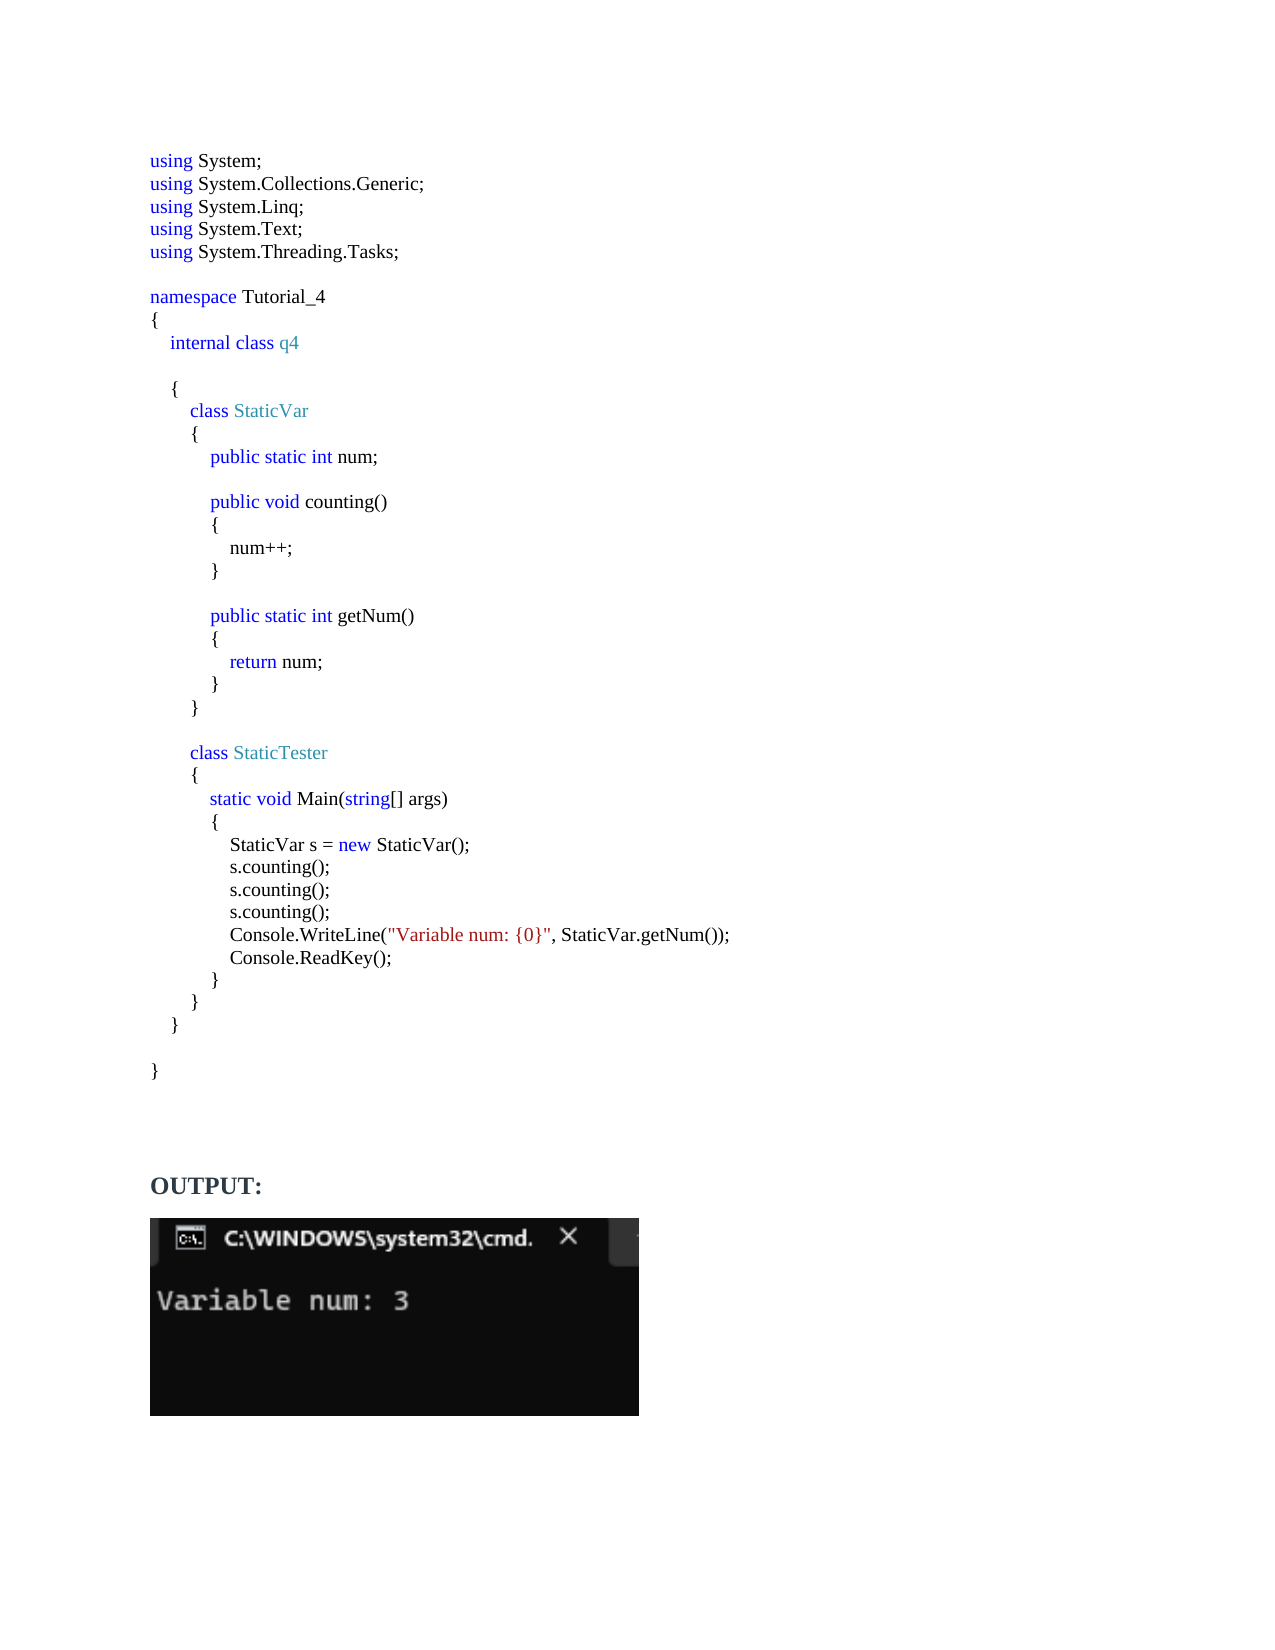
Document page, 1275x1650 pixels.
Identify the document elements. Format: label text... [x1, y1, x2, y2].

text } [150, 1059, 1185, 1082]
text Console.WriteLine("Variable num: {0}", StaticVar.getNum()); Console.ReadKey(); [229, 923, 732, 969]
text using System.Collections.Generic; using System.Linq; [150, 172, 425, 218]
text class StaticVar [190, 399, 1185, 422]
text public static int num; [210, 445, 1185, 468]
text internal class q4 [170, 331, 1185, 354]
text using System.Threading.Tasks; [150, 240, 1185, 263]
text namespace Tutorial_4 [150, 286, 1185, 308]
text { [210, 627, 1185, 650]
text using System; [150, 149, 1185, 172]
text StaticVar s = new StaticVar(); s.counting(); [229, 832, 470, 878]
text s.counting(); [229, 900, 1185, 923]
text { [170, 377, 1185, 399]
picture [150, 1218, 639, 1416]
text class StaticTester [190, 741, 1185, 764]
text public static int getNum() [210, 605, 1185, 627]
text { [150, 308, 1185, 331]
text using System.Text; [150, 218, 1185, 240]
text } [210, 673, 1185, 695]
text { [190, 422, 1185, 445]
text static void Main(string[] args) [209, 787, 1185, 809]
text { [210, 513, 1185, 536]
text } [190, 696, 1185, 718]
text s.counting(); [229, 878, 1185, 900]
text } [170, 1013, 1185, 1036]
subtitle OUTPUT: [150, 1171, 1185, 1200]
text return num; [229, 650, 1185, 673]
text } [190, 991, 1185, 1013]
text } [210, 969, 1185, 991]
text num++; [229, 536, 1185, 559]
text public void counting() [210, 490, 1185, 513]
text { [190, 764, 1185, 786]
text { [210, 810, 1185, 832]
text } [210, 559, 1185, 582]
